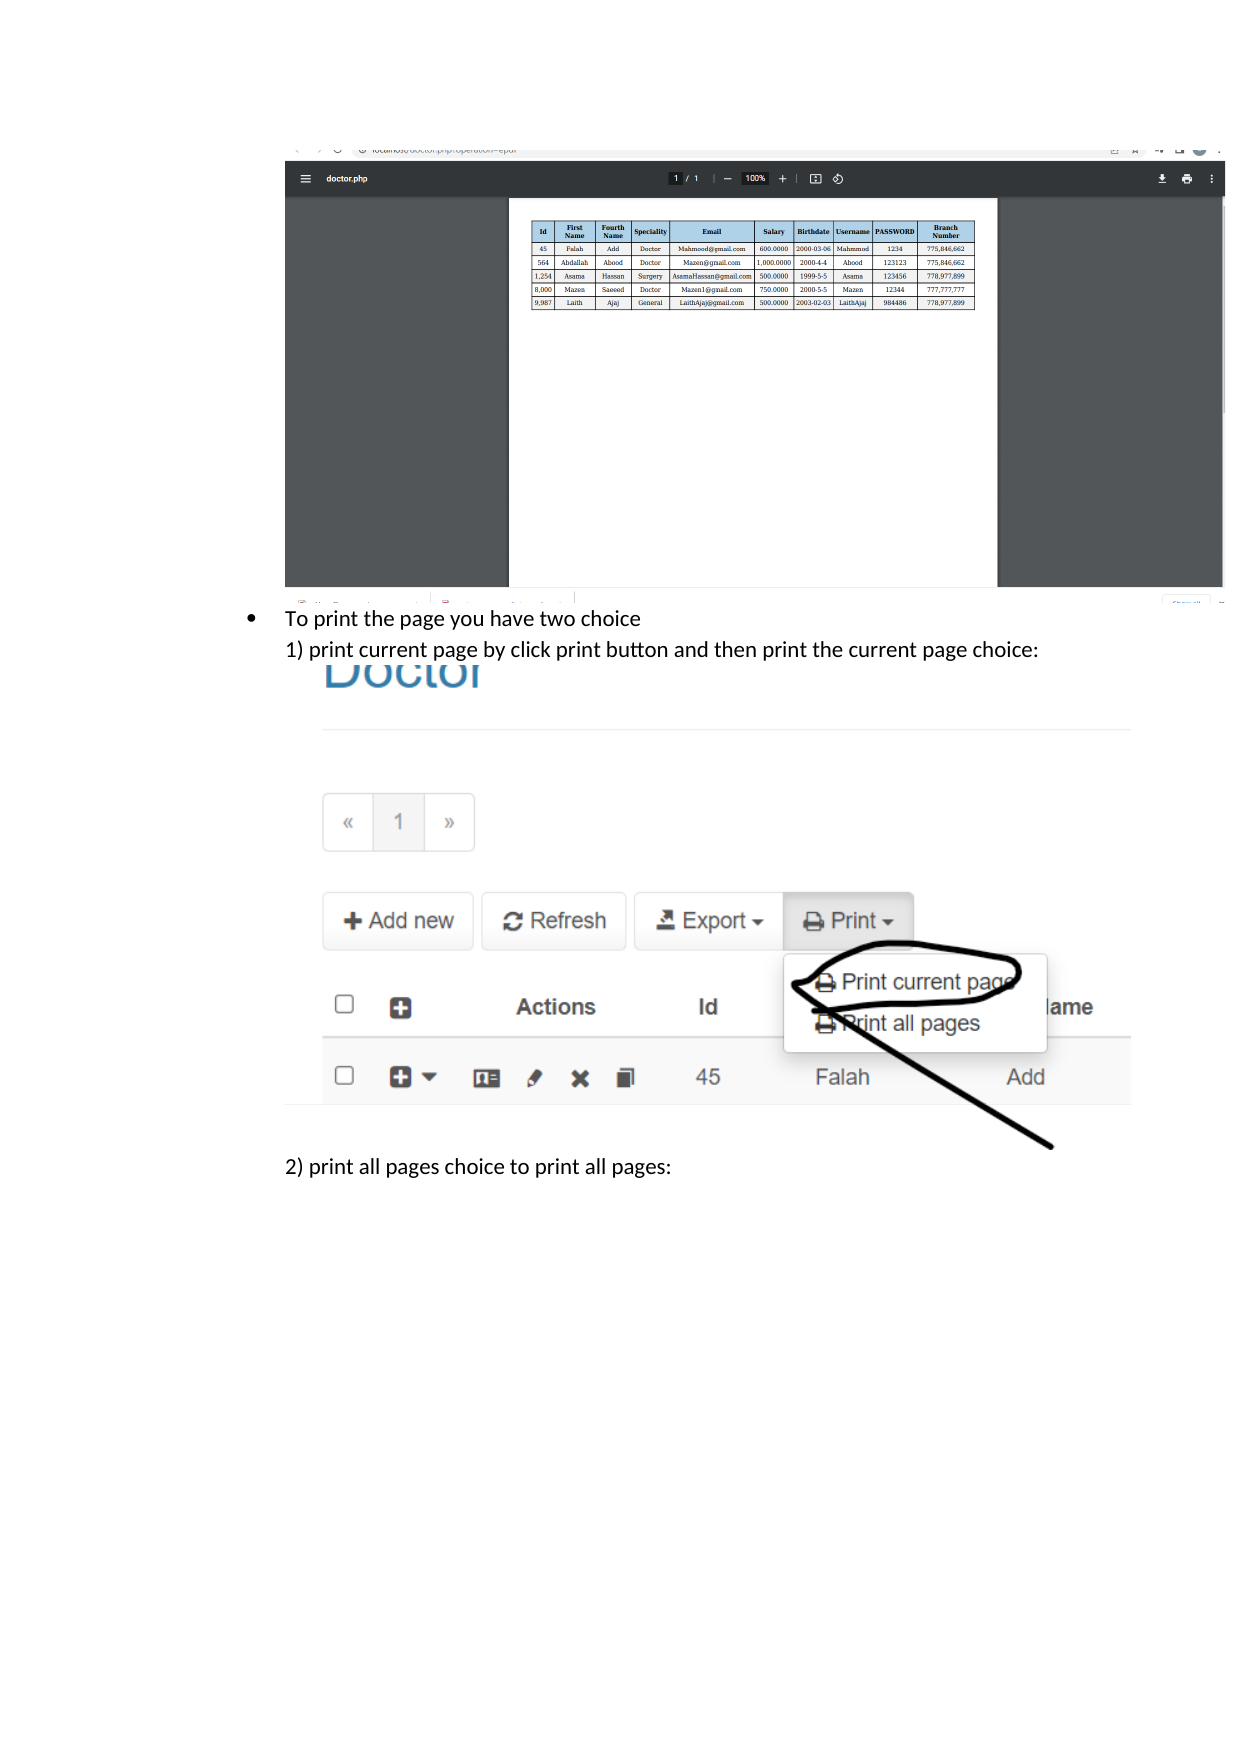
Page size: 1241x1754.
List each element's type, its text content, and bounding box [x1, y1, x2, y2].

list 1) print current page by click print button and then print the current page choice: [285, 635, 1090, 663]
list 2) print all pages choice to print all pages: [285, 1152, 1090, 1180]
picture [285, 150, 1226, 603]
picture [285, 665, 1132, 1150]
list To print the page you have two choice [247, 604, 1090, 632]
